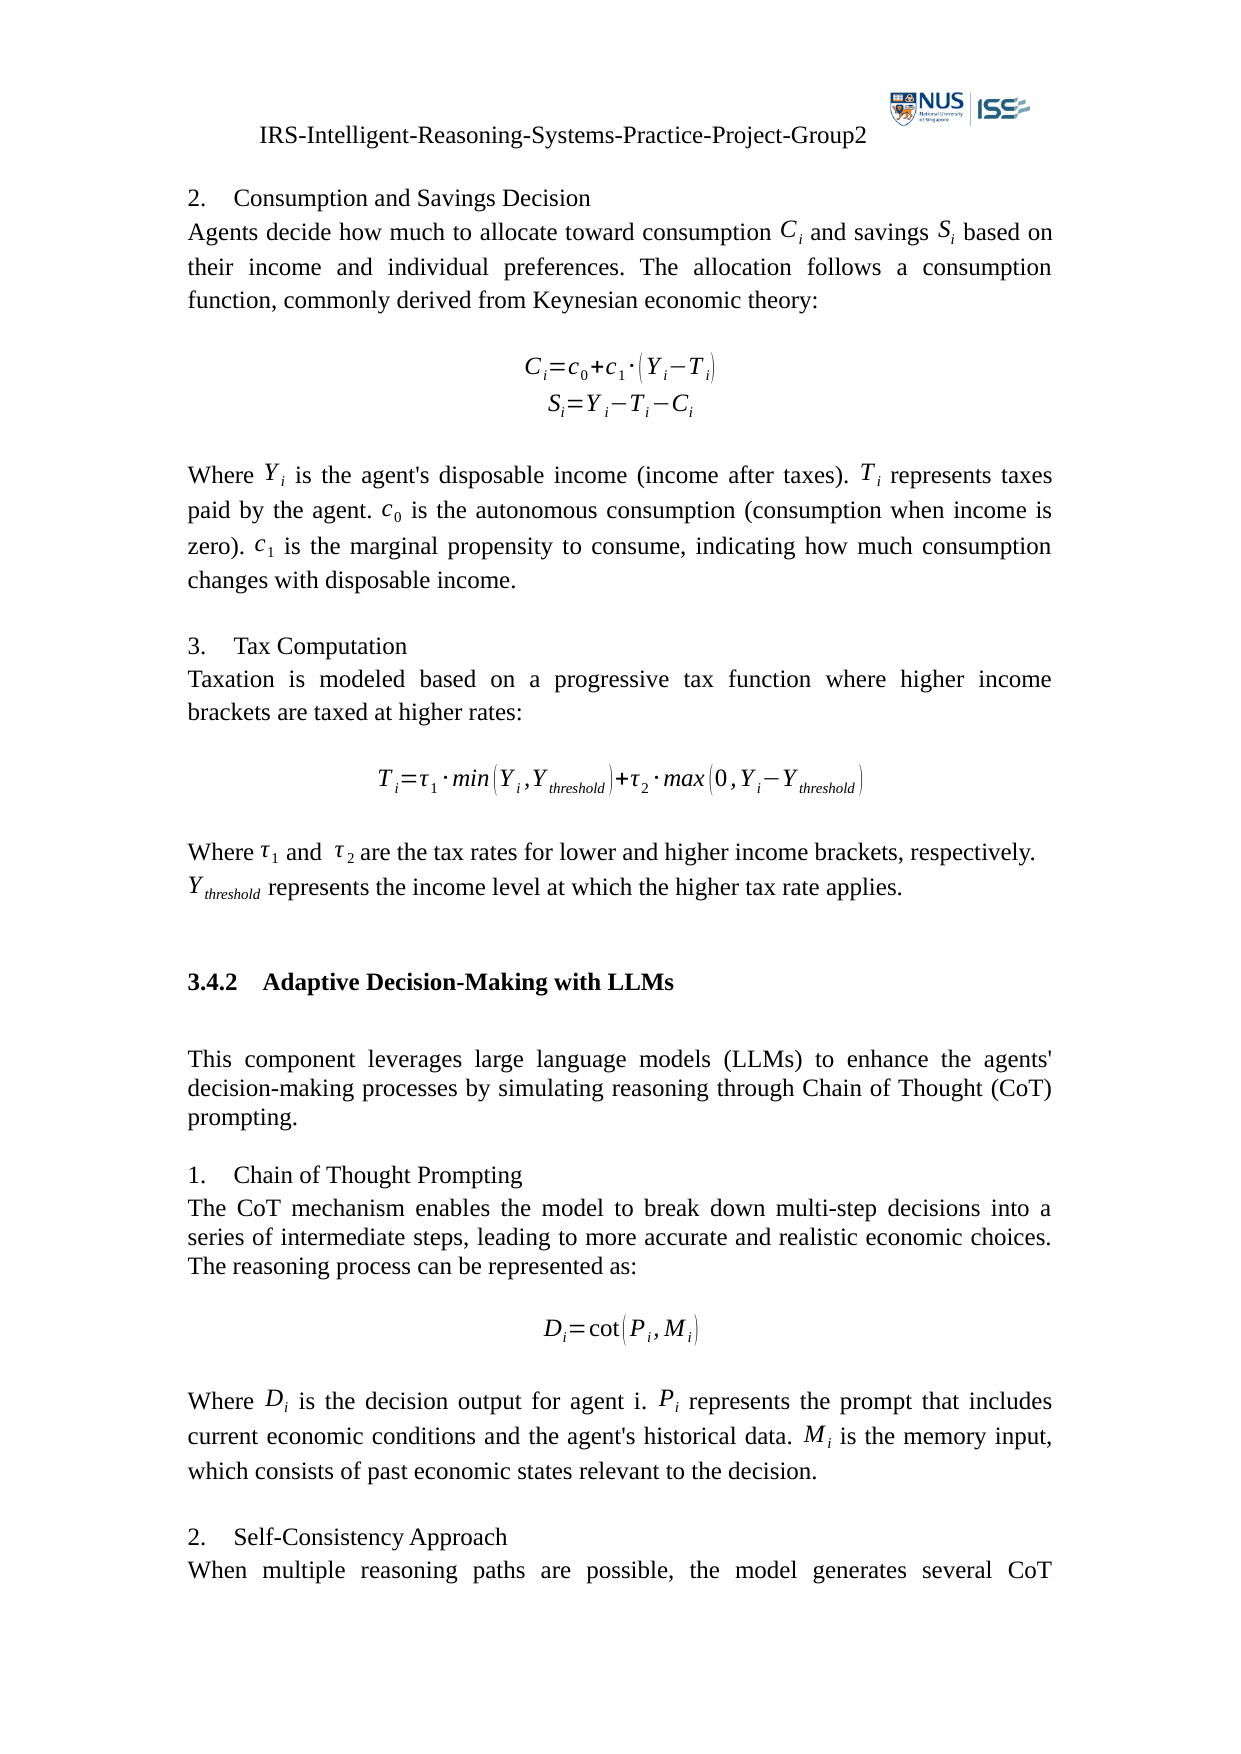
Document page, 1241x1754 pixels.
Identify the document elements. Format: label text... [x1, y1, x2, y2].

text This component leverages large language models (LLMs) to enhance the agents' decision-making processes by simulating reasoning through Chain of Thought (CoT) prompting. [187, 1044, 1053, 1130]
text When multiple reasoning paths are possible, the model generates several CoT prompts, evaluates each, and selects the most consistent outcome: [187, 1555, 1053, 1584]
list Chain of Thought Prompting [187, 1160, 1053, 1189]
text Where is the decision output for agent i. represents the prompt that includes current economic conditions and the agent's historical data. ​ is the memory input, which consists of past economic states relevant to the decision. [187, 1384, 1053, 1484]
text Agents decide how much to allocate toward consumption ​ and savings based on their income and individual preferences. The allocation follows a consumption function, commonly derived from Keynesian economic theory: [187, 216, 1053, 313]
text The CoT mechanism enables the model to break down multi-step decisions into a series of intermediate steps, leading to more accurate and realistic economic choices. The reasoning process can be represented as: [187, 1193, 1053, 1279]
picture [867, 75, 1053, 144]
text Where and ​ are the tax rates for lower and higher income brackets, respectively. [187, 836, 1053, 867]
text Taxation is modeled based on a progressive tax function where higher income brackets are taxed at higher rates: [187, 664, 1053, 726]
text Where is the agent's disposable income (income after taxes). represents taxes paid by the agent. ​ is the autonomous consumption (consumption when income is zero). ​ is the marginal propensity to consume, indicating how much consumption changes with disposable income. [187, 458, 1053, 594]
subtitle Adaptive Decision-Making with LLMs [187, 967, 1053, 996]
text represents the income level at which the higher tax rate applies. [187, 872, 1053, 903]
list Self-Consistency Approach [187, 1522, 1053, 1551]
list Consumption and Savings Decision [187, 183, 1053, 212]
list Tax Computation [187, 631, 1053, 660]
